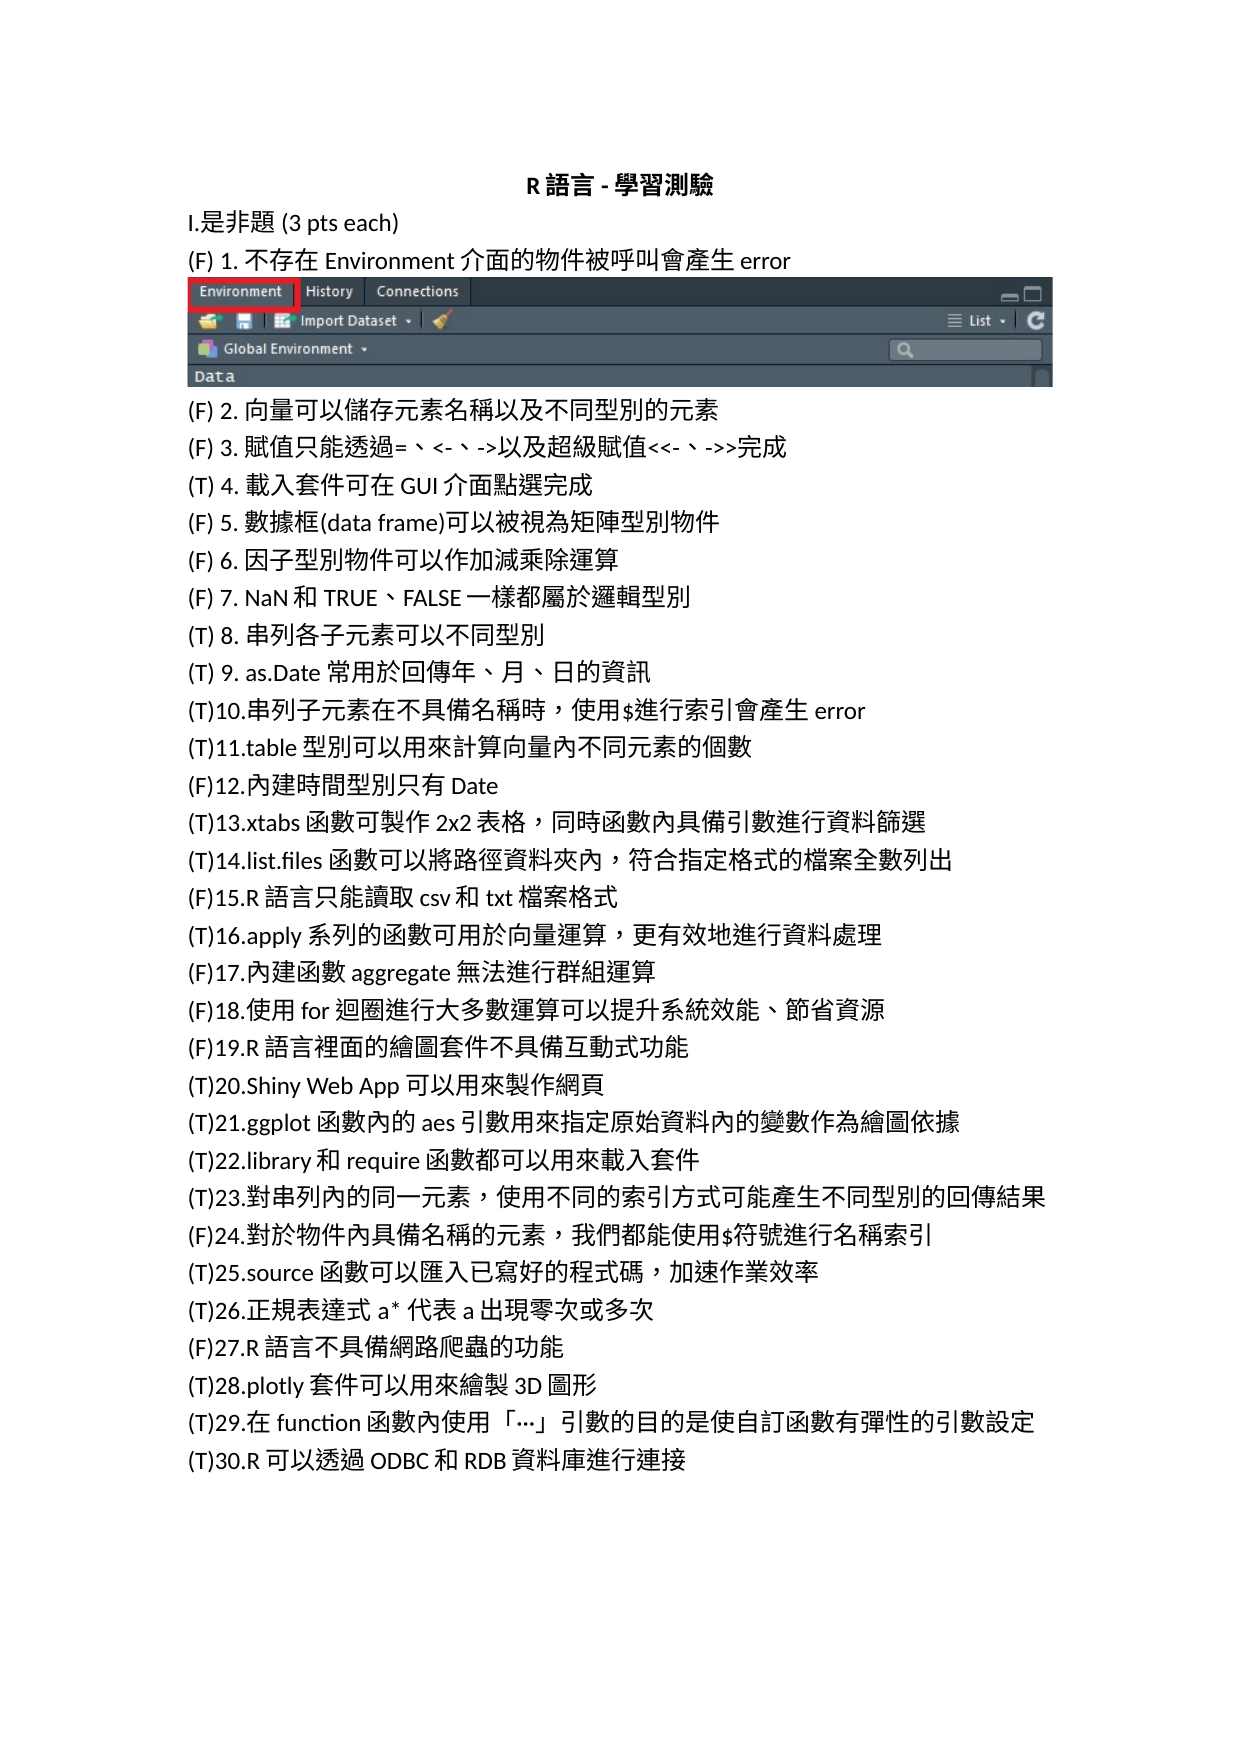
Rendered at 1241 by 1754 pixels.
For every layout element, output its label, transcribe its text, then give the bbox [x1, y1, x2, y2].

text (F) 2. 向量可以儲存元素名稱以及不同型別的元素 [187, 389, 1053, 427]
text (T) 9. as.Date常用於回傳年、月、日的資訊 [187, 652, 1053, 689]
text (F)18.使用for迴圈進行大多數運算可以提升系統效能、節省資源 [187, 989, 1053, 1027]
text (T)22.library和require函數都可以用來載入套件 [187, 1139, 1053, 1177]
text (F)15.R語言只能讀取csv和txt檔案格式 [187, 877, 1053, 914]
text (T)14.list.files函數可以將路徑資料夾內，符合指定格式的檔案全數列出 [187, 839, 1053, 877]
text (F) 1. 不存在Environment介面的物件被呼叫會產生error [187, 239, 1053, 277]
text (F) 6. 因子型別物件可以作加減乘除運算 [187, 539, 1053, 577]
text (F)19.R語言裡面的繪圖套件不具備互動式功能 [187, 1027, 1053, 1064]
text (T)10.串列子元素在不具備名稱時，使用$進行索引會產生error [187, 689, 1053, 727]
text (T)30.R可以透過ODBC和RDB資料庫進行連接 [187, 1439, 1053, 1477]
text (F)24.對於物件內具備名稱的元素，我們都能使用$符號進行名稱索引 [187, 1214, 1053, 1252]
text (T)21.ggplot函數內的aes引數用來指定原始資料內的變數作為繪圖依據 [187, 1102, 1053, 1139]
text (T)28.plotly套件可以用來繪製3D圖形 [187, 1364, 1053, 1402]
text (T) 4. 載入套件可在GUI介面點選完成 [187, 464, 1053, 502]
text (F)12.內建時間型別只有Date [187, 764, 1053, 802]
text I.是非題 (3 pts each) [187, 202, 1053, 239]
text (T) 8. 串列各子元素可以不同型別 [187, 614, 1053, 652]
text (T)23.對串列內的同一元素，使用不同的索引方式可能產生不同型別的回傳結果 [187, 1177, 1053, 1214]
text (T)16.apply系列的函數可用於向量運算，更有效地進行資料處理 [187, 914, 1053, 952]
text (T)20.Shiny Web App可以用來製作網頁 [187, 1064, 1053, 1102]
text (F) 7. NaN和TRUE、FALSE一樣都屬於邏輯型別 [187, 577, 1053, 614]
text (F)27.R語言不具備網路爬蟲的功能 [187, 1327, 1053, 1364]
text (F) 3. 賦值只能透過=、<-、->以及超級賦值<<-、->>完成 [187, 427, 1053, 464]
text (T)29.在function函數內使用「···」引數的目的是使自訂函數有彈性的引數設定 [187, 1402, 1053, 1439]
picture [187, 277, 1053, 387]
text (T)13.xtabs函數可製作2x2表格，同時函數內具備引數進行資料篩選 [187, 802, 1053, 839]
text R語言 - 學習測驗 [187, 164, 1053, 202]
text (T)11.table型別可以用來計算向量內不同元素的個數 [187, 727, 1053, 764]
text (F)17.內建函數aggregate無法進行群組運算 [187, 952, 1053, 989]
text (T)25.source函數可以匯入已寫好的程式碼，加速作業效率 [187, 1252, 1053, 1289]
text (F) 5. 數據框(data frame)可以被視為矩陣型別物件 [187, 502, 1053, 539]
text (T)26.正規表達式 a* 代表a出現零次或多次 [187, 1289, 1053, 1327]
